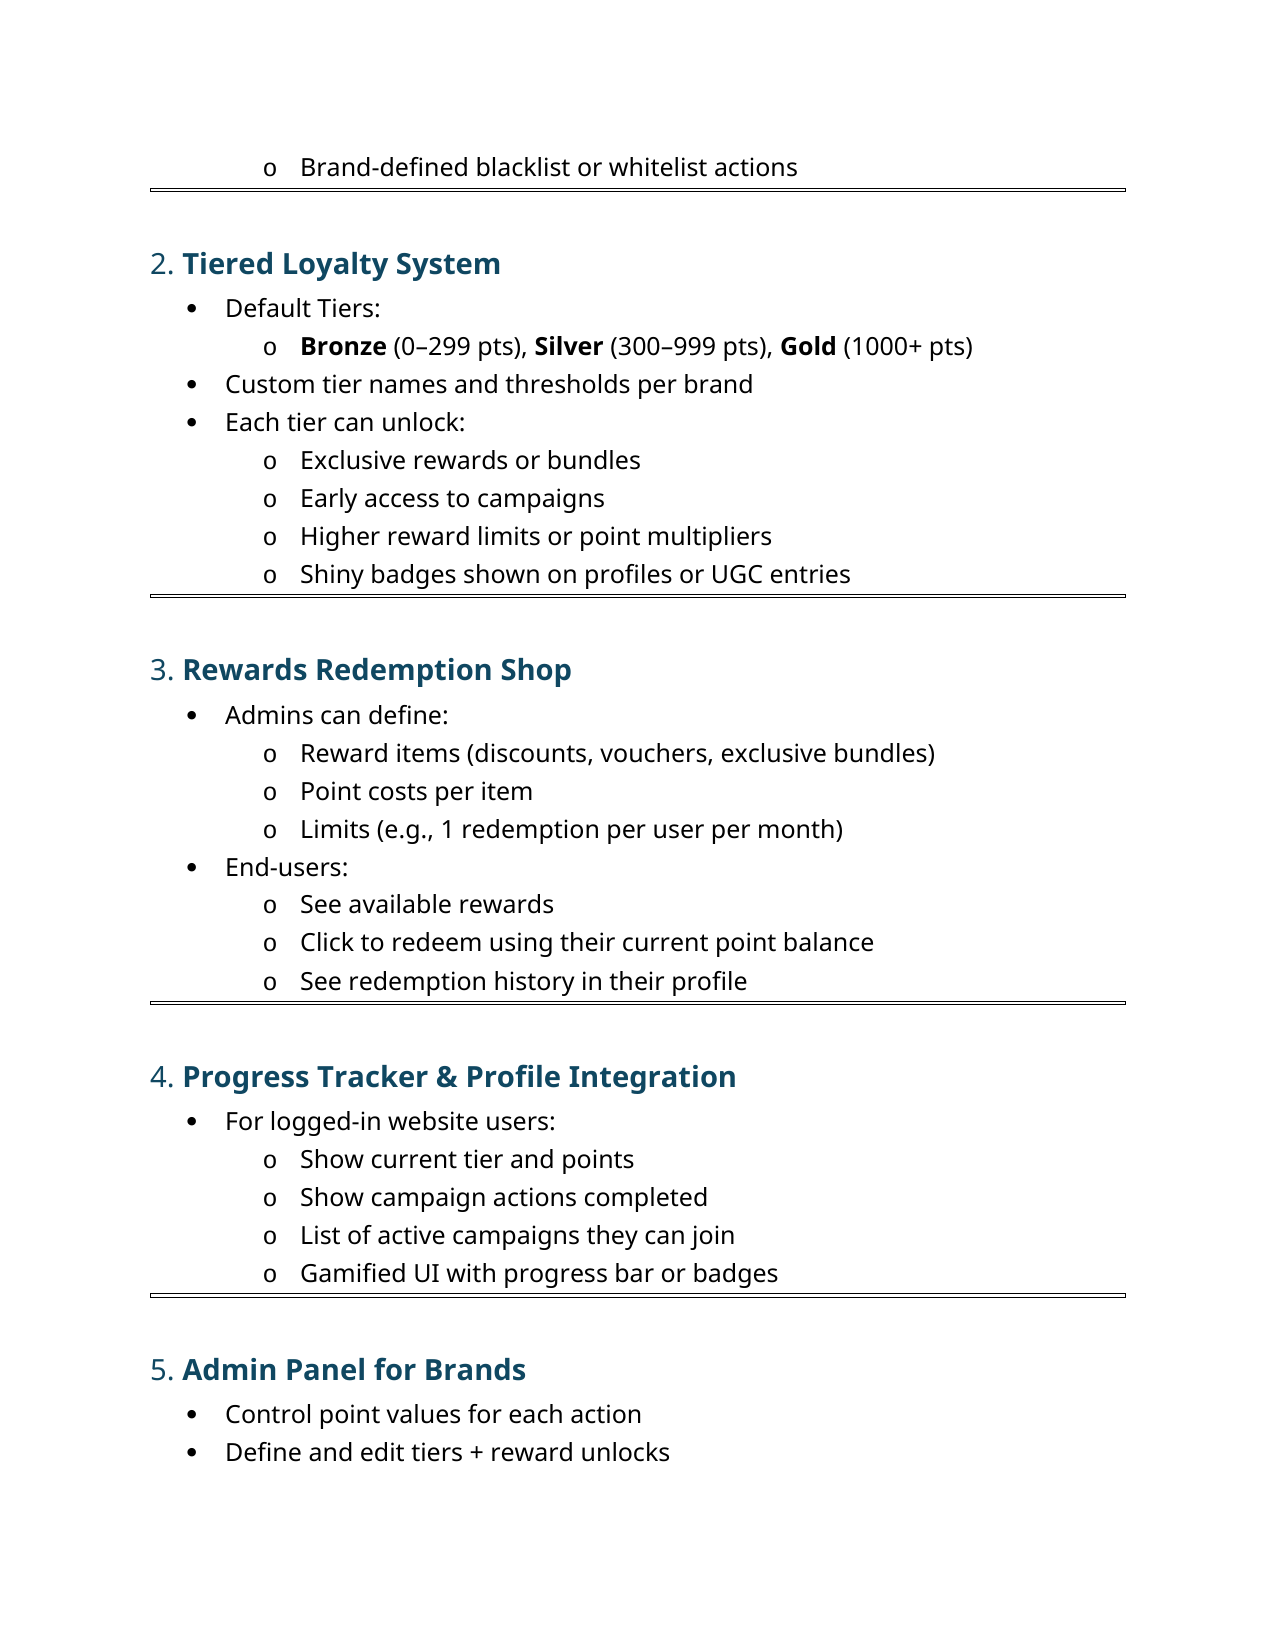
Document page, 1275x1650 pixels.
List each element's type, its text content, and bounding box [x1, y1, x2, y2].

list Limits (e.g., 1 redemption per user per month) [262, 811, 1125, 846]
list Default Tiers: [187, 291, 1125, 325]
list Early access to campaigns [262, 480, 1125, 515]
list List of active campaigns they can join [262, 1218, 1125, 1252]
list Define and edit tiers + reward unlocks [187, 1435, 1125, 1469]
list Control point values for each action [187, 1397, 1125, 1431]
list Brand-defined blacklist or whitelist actions [262, 150, 1125, 184]
list Higher reward limits or point multipliers [262, 518, 1125, 553]
list For logged-in website users: [187, 1104, 1125, 1138]
list See redemption history in their profile [262, 963, 1125, 997]
subtitle 5. Admin Panel for Brands [150, 1349, 1125, 1388]
list Show current tier and points [262, 1142, 1125, 1176]
list Click to redeem using their current point balance [262, 925, 1125, 959]
subtitle 4. Progress Tracker & Profile Integration [150, 1056, 1125, 1096]
list Gamified UI with progress bar or badges [262, 1256, 1125, 1290]
list Custom tier names and thresholds per brand [187, 367, 1125, 401]
list Each tier can unlock: [187, 404, 1125, 439]
list End-users: [187, 849, 1125, 883]
list Admins can define: [187, 697, 1125, 731]
list Reward items (discounts, vouchers, exclusive bundles) [262, 735, 1125, 769]
list Show campaign actions completed [262, 1180, 1125, 1214]
subtitle 3. Rewards Redemption Shop [150, 649, 1125, 689]
list Shiny badges shown on profiles or UGC entries [262, 556, 1125, 591]
list See available rewards [262, 887, 1125, 921]
list Point costs per item [262, 773, 1125, 807]
list Exclusive rewards or bundles [262, 442, 1125, 477]
subtitle 2. Tiered Loyalty System [150, 243, 1125, 283]
list Bronze (0–299 pts), Silver (300–999 pts), Gold (1000+ pts) [262, 329, 1125, 363]
